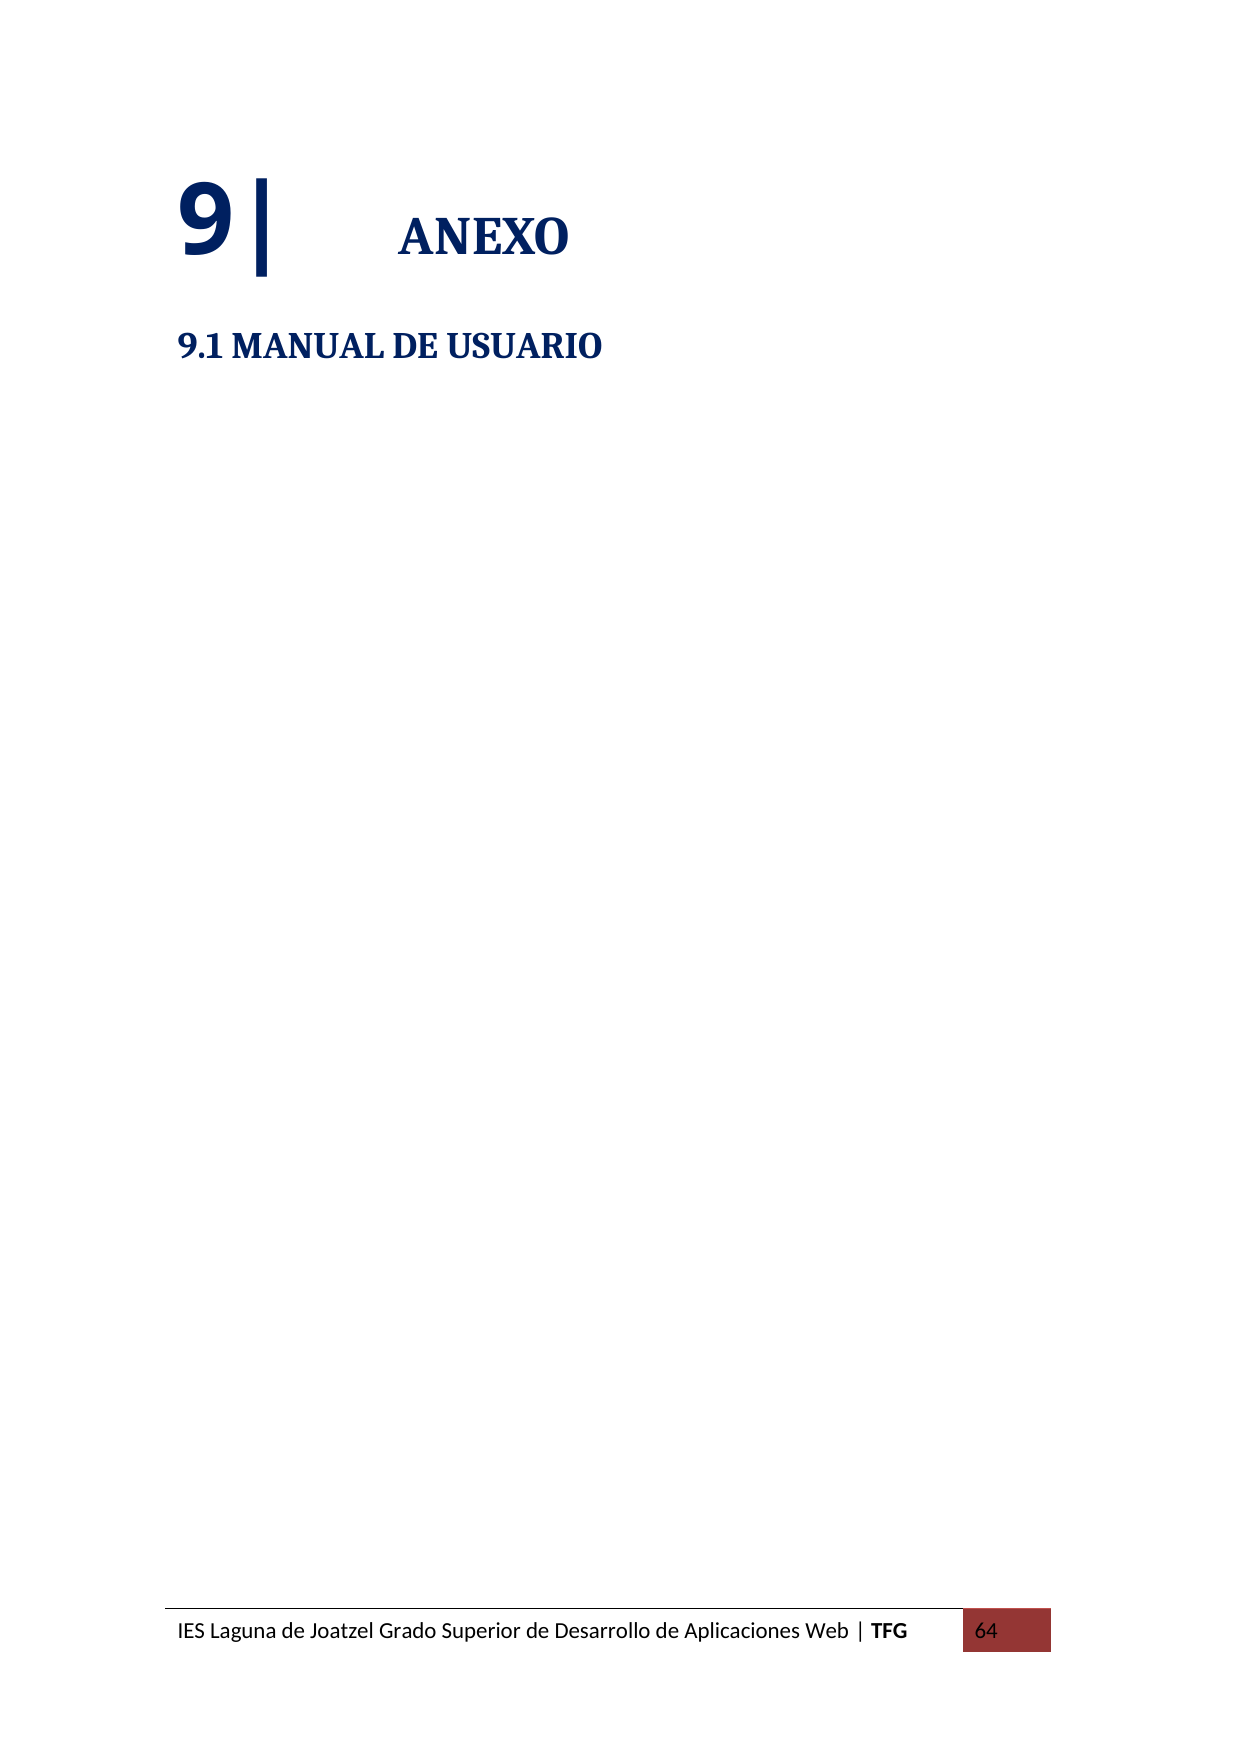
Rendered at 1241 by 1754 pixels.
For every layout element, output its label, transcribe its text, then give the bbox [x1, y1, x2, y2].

subtitle 9| ANEXO [177, 148, 1063, 284]
subtitle 9.1 MANUAL DE USUARIO [177, 325, 1063, 368]
